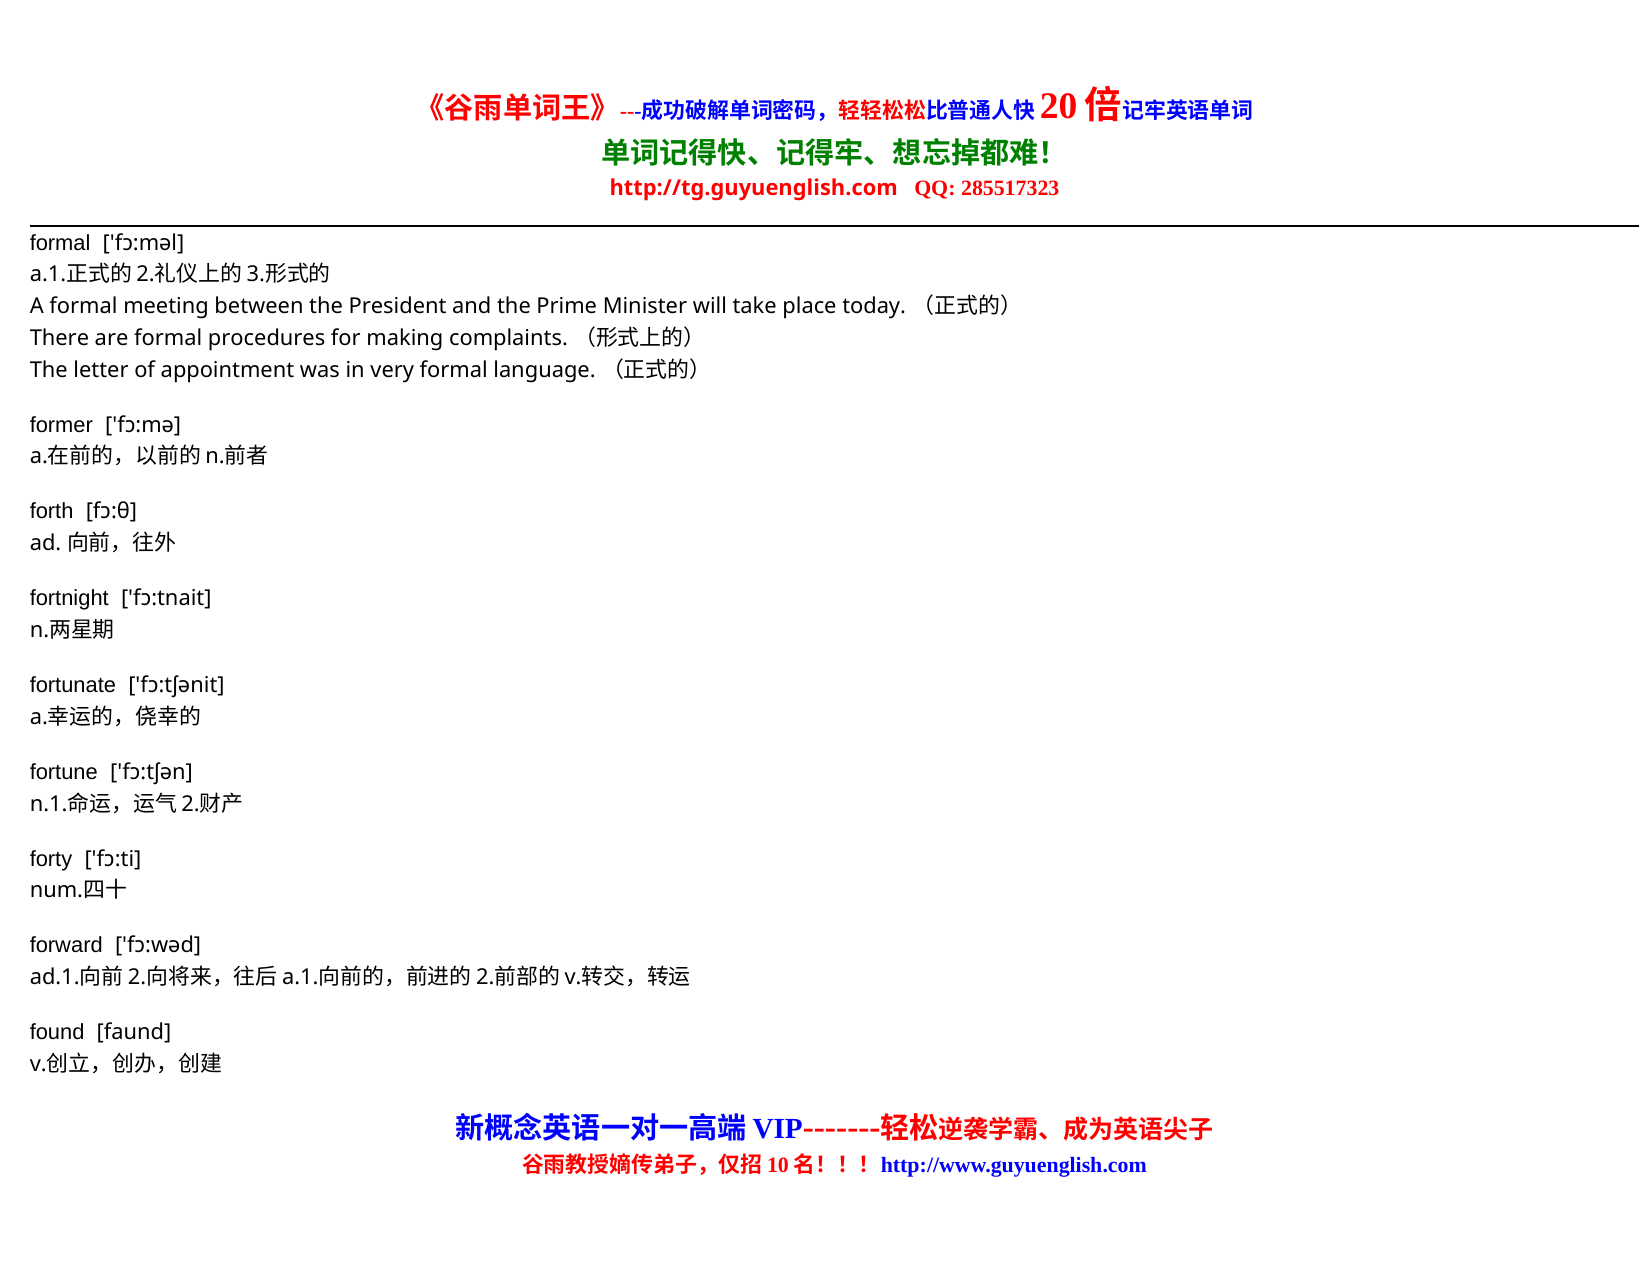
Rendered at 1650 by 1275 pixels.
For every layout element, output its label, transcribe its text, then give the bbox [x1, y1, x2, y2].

text forth [fɔ:θ] [29, 495, 1639, 525]
text fortune ['fɔ:tʃən] [29, 756, 1639, 786]
text formal ['fɔ:məl] [29, 227, 1639, 256]
text v.创立，创办，创建 [29, 1046, 1639, 1078]
text forward ['fɔ:wəd] [29, 929, 1639, 959]
text a.在前的，以前的n.前者 [29, 438, 1639, 470]
text found [faund] [29, 1016, 1639, 1046]
text fortunate ['fɔ:tʃənit] [29, 669, 1639, 699]
text former ['fɔ:mə] [29, 409, 1639, 438]
text ad. 向前，往外 [29, 525, 1639, 557]
text fortnight ['fɔ:tnait] [29, 582, 1639, 612]
text A formal meeting between the President and the Prime Minister will take place today. （正式的） [29, 288, 1639, 320]
text a.1.正式的2.礼仪上的3.形式的 [29, 256, 1639, 288]
text There are formal procedures for making complaints. （形式上的） [29, 320, 1639, 352]
text a.幸运的，侥幸的 [29, 699, 1639, 731]
text n.1.命运，运气2.财产 [29, 786, 1639, 817]
text ad.1.向前2.向将来，往后a.1.向前的，前进的2.前部的v.转交，转运 [29, 959, 1639, 991]
text forty ['fɔ:ti] [29, 842, 1639, 872]
text n.两星期 [29, 612, 1639, 644]
text The letter of appointment was in very formal language. （正式的） [29, 352, 1639, 383]
text num.四十 [29, 872, 1639, 904]
